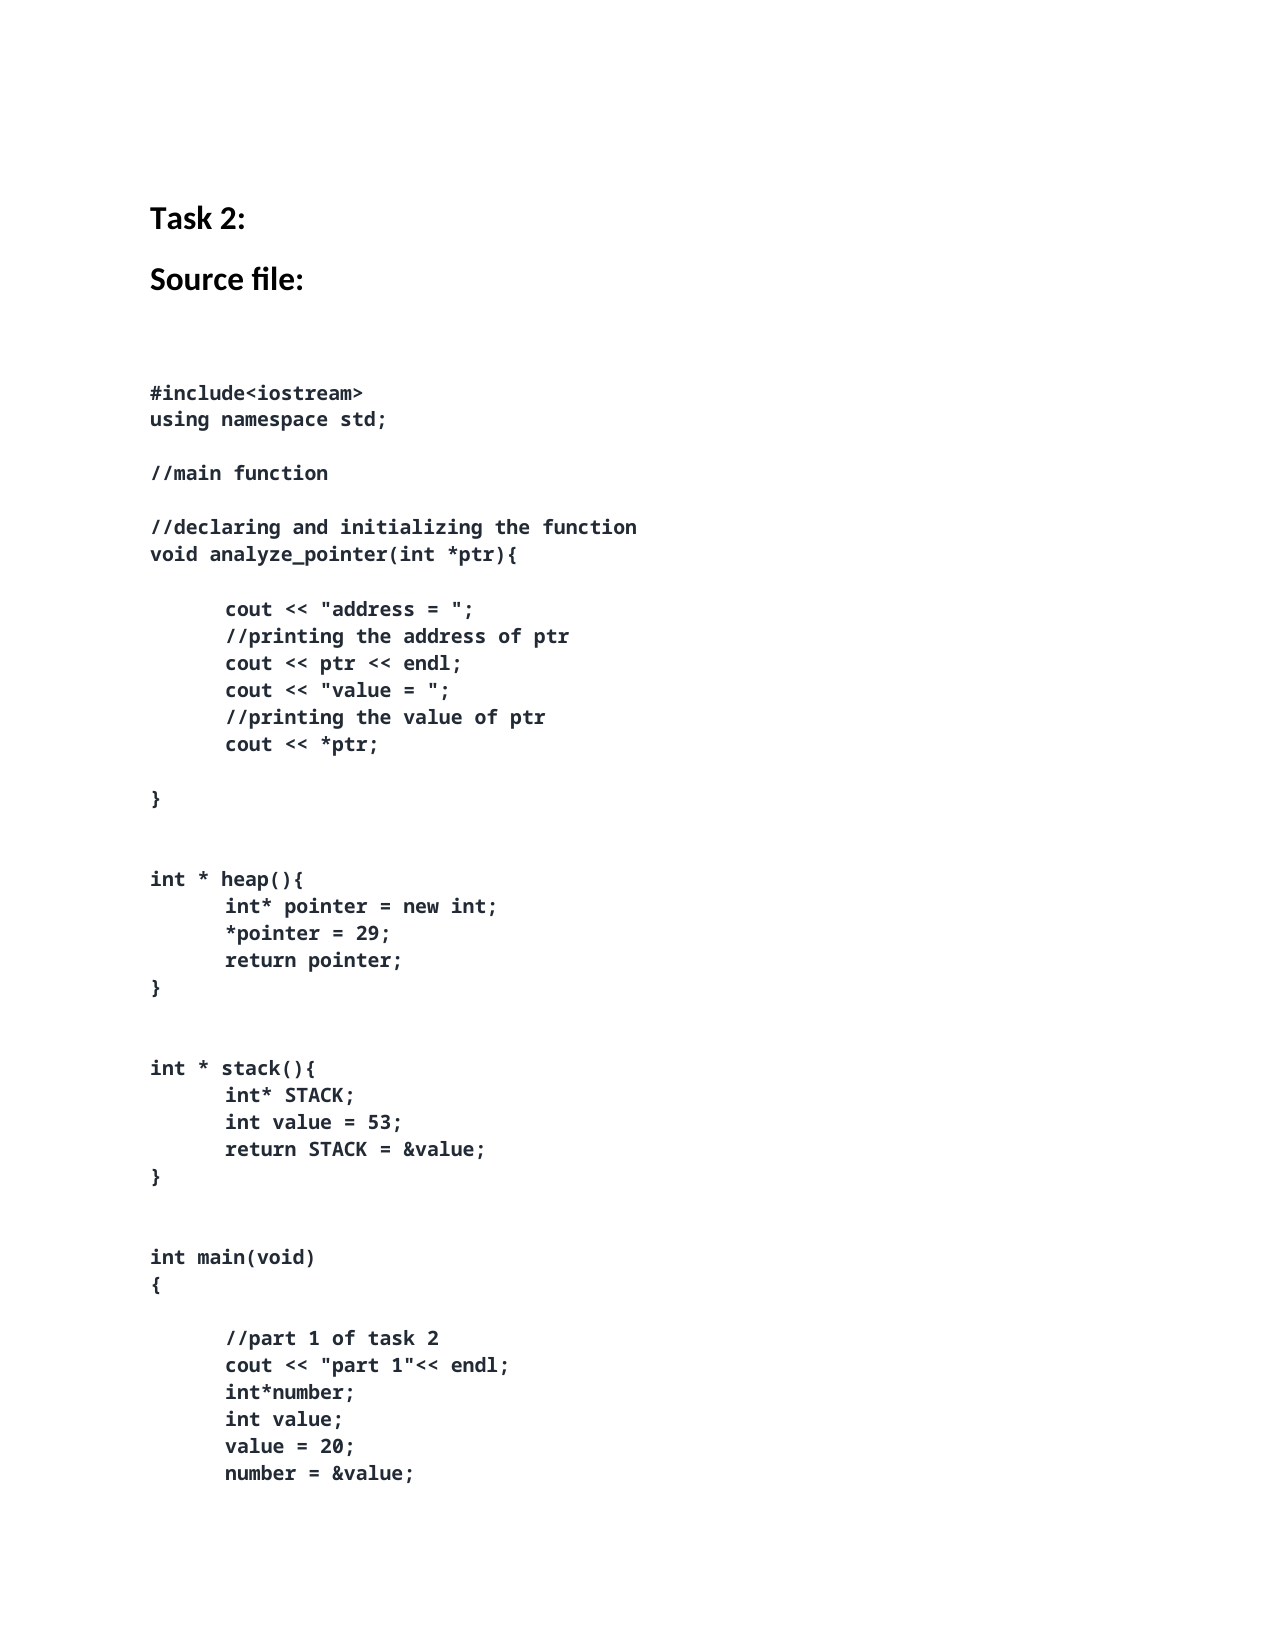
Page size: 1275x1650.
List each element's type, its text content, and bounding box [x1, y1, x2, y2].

text int value = 53; [150, 1108, 1125, 1135]
text int * stack(){ [150, 1054, 1125, 1081]
text //main function [150, 460, 1125, 487]
text value = 20; [150, 1432, 1125, 1459]
text #include<iostream> [150, 379, 1125, 406]
text { [150, 1270, 1125, 1297]
text //printing the address of ptr [150, 623, 1125, 649]
text int* STACK; [150, 1081, 1125, 1108]
text return STACK = &value; [150, 1135, 1125, 1162]
text int main(void) [150, 1243, 1125, 1270]
text int value; [150, 1405, 1125, 1432]
text cout << "address = "; [150, 596, 1125, 623]
text cout << "part 1"<< endl; [150, 1351, 1125, 1378]
text int*number; [150, 1378, 1125, 1405]
text } [150, 973, 1125, 1000]
text cout << "value = "; [150, 677, 1125, 703]
text number = &value; [150, 1459, 1125, 1486]
text int* pointer = new int; [150, 892, 1125, 919]
text //part 1 of task 2 [150, 1324, 1125, 1351]
text } [150, 1162, 1125, 1189]
text //declaring and initializing the function [150, 514, 1125, 541]
text return pointer; [150, 946, 1125, 973]
text cout << *ptr; [150, 731, 1125, 757]
text Source file: [150, 257, 1125, 298]
text *pointer = 29; [150, 919, 1125, 946]
text int * heap(){ [150, 865, 1125, 892]
text } [150, 784, 1125, 811]
text //printing the value of ptr [150, 703, 1125, 731]
text cout << ptr << endl; [150, 649, 1125, 677]
text void analyze_pointer(int *ptr){ [150, 541, 1125, 568]
text using namespace std; [150, 406, 1125, 433]
text Task 2: [150, 197, 1125, 238]
